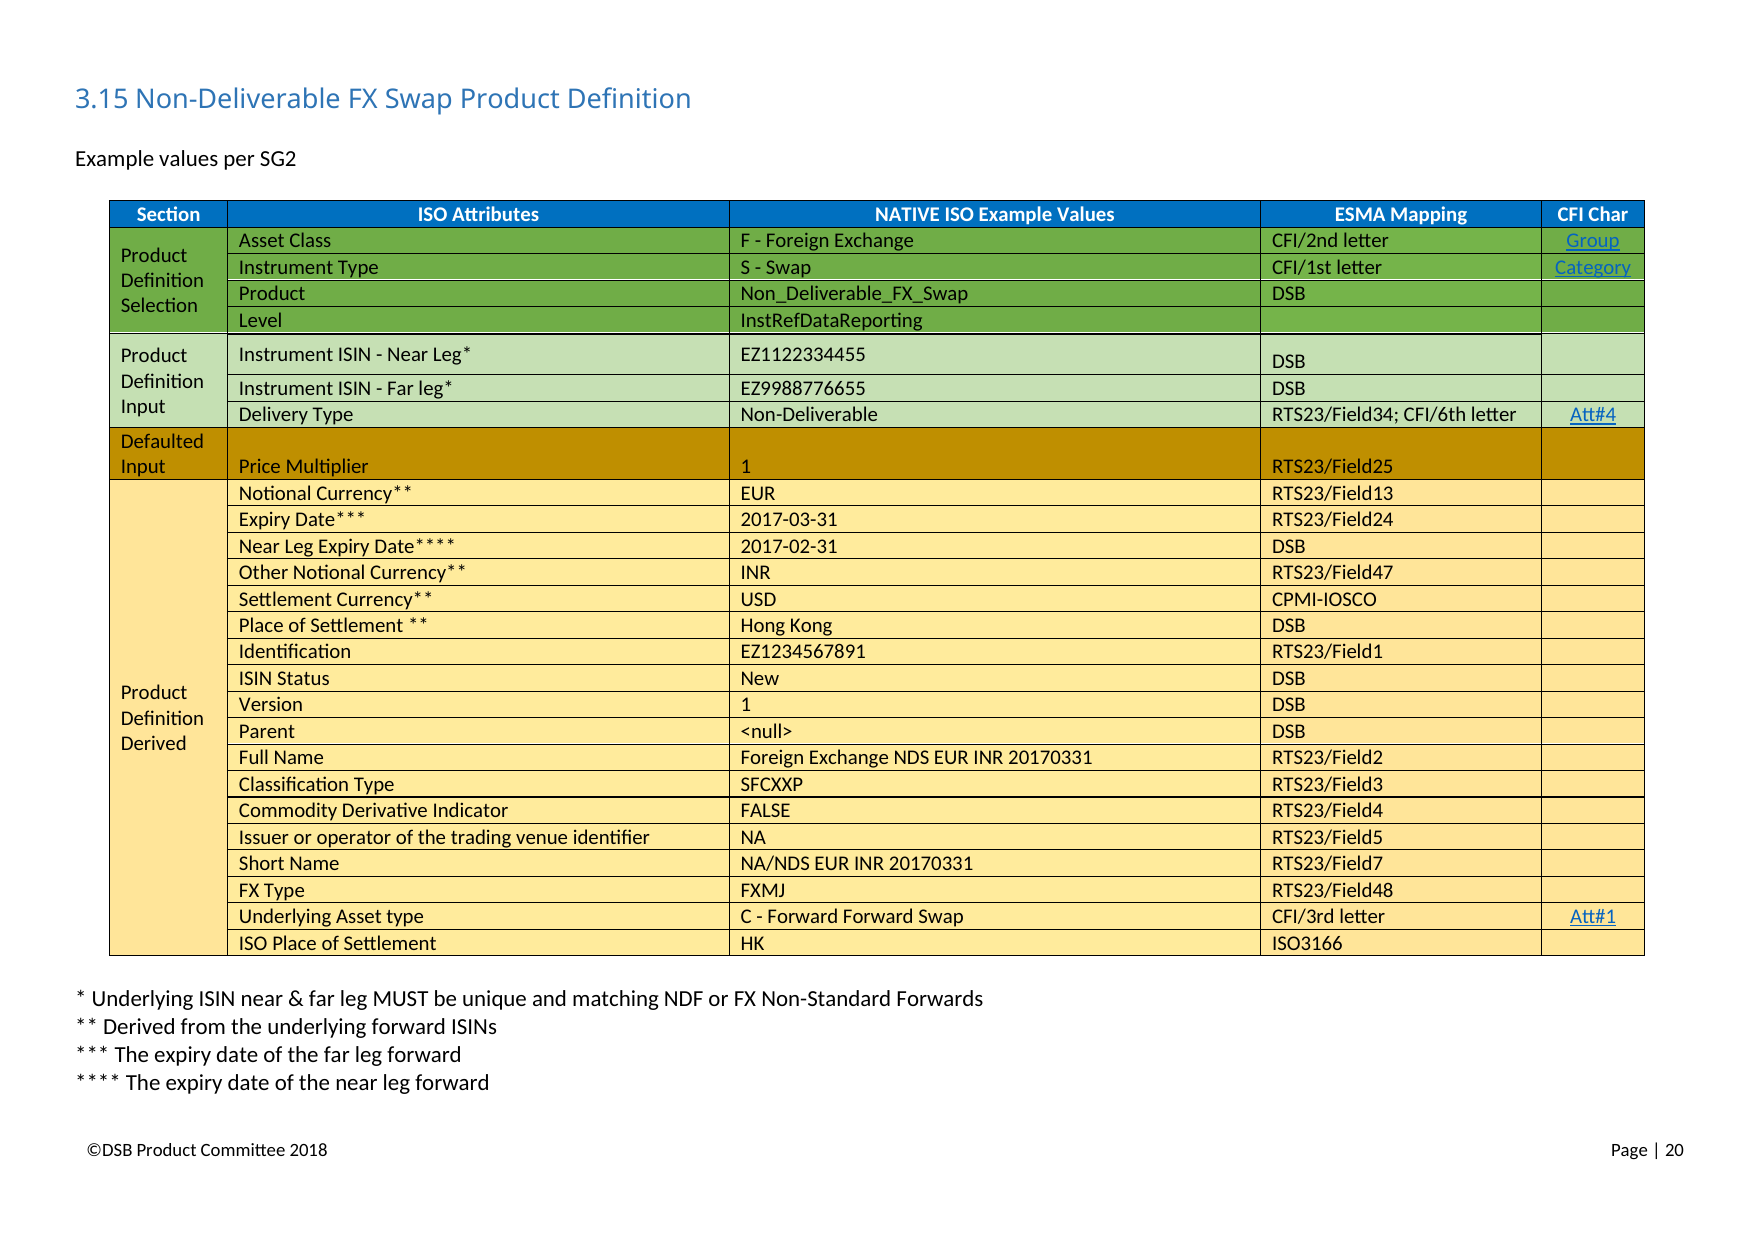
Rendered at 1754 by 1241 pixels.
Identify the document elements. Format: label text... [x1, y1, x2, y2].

table_cell Issuer or operator of the trading venue identifier [228, 824, 729, 849]
table_cell RTS23/Field2 [1261, 745, 1541, 770]
table_cell NA/NDS EUR INR 20170331 [730, 850, 1260, 876]
table_cell [1542, 930, 1644, 955]
table_cell Instrument ISIN - Far leg* [228, 375, 729, 401]
table_cell [1542, 586, 1644, 611]
table_cell Price Multiplier [228, 428, 729, 479]
table_cell EUR [730, 480, 1260, 505]
table_cell RTS23/Field3 [1261, 771, 1541, 796]
table_cell [1542, 375, 1644, 401]
table_cell SFCXXP [730, 771, 1260, 796]
table_cell Product Definition Selection [110, 228, 227, 332]
table_cell Hong Kong [730, 612, 1260, 638]
table_cell CFI/2nd letter [1261, 228, 1541, 253]
table_cell Product [228, 281, 729, 306]
table_cell Classification Type [228, 771, 729, 796]
table_cell [1542, 798, 1644, 823]
table_cell 1 [730, 428, 1260, 479]
table_cell RTS23/Field48 [1261, 877, 1541, 902]
table_cell [1542, 692, 1644, 717]
table_header CFI Char [1542, 201, 1644, 227]
table_cell DSB [1261, 533, 1541, 558]
table_cell S - Swap [730, 254, 1260, 279]
table_header ISO Attributes [228, 201, 729, 227]
table_cell Non-Deliverable [730, 402, 1260, 427]
table_cell C - Forward Forward Swap [730, 903, 1260, 929]
table_cell CFI/3rd letter [1261, 903, 1541, 929]
subtitle Non-Deliverable FX Swap Product Definition [75, 79, 1679, 116]
table_cell [1542, 559, 1644, 585]
table_cell Foreign Exchange NDS EUR INR 20170331 [730, 745, 1260, 770]
table_cell 2017-03-31 [730, 506, 1260, 532]
table_cell DSB [1261, 375, 1541, 401]
table_cell New [730, 665, 1260, 691]
table_cell EZ1122334455 [730, 335, 1260, 374]
table_cell HK [730, 930, 1260, 955]
table_header Section [110, 201, 227, 227]
table_cell RTS23/Field34; CFI/6th letter [1261, 402, 1541, 427]
table_cell Identification [228, 639, 729, 664]
table_cell FALSE [730, 798, 1260, 823]
table_cell Notional Currency** [228, 480, 729, 505]
table_cell [1542, 745, 1644, 770]
table_cell 1 [730, 692, 1260, 717]
table_cell InstRefDataReporting [730, 307, 1260, 332]
table_cell EZ9988776655 [730, 375, 1260, 401]
table_cell RTS23/Field7 [1261, 850, 1541, 876]
table_cell INR [730, 559, 1260, 585]
table_cell [1542, 850, 1644, 876]
text Example values per SG2 [75, 144, 1679, 172]
table_cell [1542, 612, 1644, 638]
table_cell Place of Settlement ** [228, 612, 729, 638]
table_cell Att#4 [1542, 402, 1644, 427]
table_cell [1542, 824, 1644, 849]
table_cell Group [1542, 228, 1644, 253]
table_cell ISO3166 [1261, 930, 1541, 955]
table_cell [1542, 771, 1644, 796]
table_cell ISIN Status [228, 665, 729, 691]
table_cell <null> [730, 718, 1260, 743]
table_cell Near Leg Expiry Date**** [228, 533, 729, 558]
table_cell Defaulted Input [110, 428, 227, 479]
table_cell [1542, 480, 1644, 505]
table_cell [1542, 877, 1644, 902]
table_cell Product Definition Derived [110, 480, 227, 955]
table_cell Non_Deliverable_FX_Swap [730, 281, 1260, 306]
table_cell CFI/1st letter [1261, 254, 1541, 279]
table_cell Short Name [228, 850, 729, 876]
table_cell DSB [1261, 281, 1541, 306]
table_cell FXMJ [730, 877, 1260, 902]
table_cell EZ1234567891 [730, 639, 1260, 664]
table_cell DSB [1261, 665, 1541, 691]
table_cell [1542, 281, 1644, 306]
text ** Derived from the underlying forward ISINs [75, 1012, 1679, 1040]
table_cell RTS23/Field5 [1261, 824, 1541, 849]
table_cell [1542, 334, 1644, 374]
table_cell NA [730, 824, 1260, 849]
table_cell DSB [1261, 335, 1541, 374]
table_cell Att#1 [1542, 903, 1644, 929]
table_cell CPMI-IOSCO [1261, 586, 1541, 611]
table_cell [1542, 533, 1644, 558]
table_cell Other Notional Currency** [228, 559, 729, 585]
table_cell [1261, 307, 1541, 332]
table_cell Instrument Type [228, 254, 729, 279]
table_cell ISO Place of Settlement [228, 930, 729, 955]
table_cell Asset Class [228, 228, 729, 253]
table_header ESMA Mapping [1261, 201, 1541, 227]
table_cell RTS23/Field13 [1261, 480, 1541, 505]
table_cell Product Definition Input [110, 334, 227, 427]
table_cell RTS23/Field1 [1261, 639, 1541, 664]
table_cell RTS23/Field47 [1261, 559, 1541, 585]
table_cell Expiry Date*** [228, 506, 729, 532]
table_cell Category [1542, 254, 1644, 279]
text * Underlying ISIN near & far leg MUST be unique and matching NDF or FX Non-Standard Forwards [75, 984, 1679, 1012]
table_cell [1542, 506, 1644, 532]
table_header NATIVE ISO Example Values [730, 201, 1260, 227]
table_cell RTS23/Field24 [1261, 506, 1541, 532]
table_cell Delivery Type [228, 402, 729, 427]
table_cell Settlement Currency** [228, 586, 729, 611]
table_cell [1542, 718, 1644, 743]
table_cell Full Name [228, 745, 729, 770]
text **** The expiry date of the near leg forward [75, 1068, 1679, 1096]
table_cell RTS23/Field25 [1261, 428, 1541, 479]
table_cell FX Type [228, 877, 729, 902]
table_cell Level [228, 307, 729, 332]
table_cell DSB [1261, 692, 1541, 717]
table_cell [1542, 307, 1644, 332]
table_cell [1542, 428, 1644, 479]
table_cell Parent [228, 718, 729, 743]
table_cell Instrument ISIN - Near Leg* [228, 335, 729, 374]
table_cell USD [730, 586, 1260, 611]
table_cell RTS23/Field4 [1261, 798, 1541, 823]
table_cell DSB [1261, 612, 1541, 638]
table_cell 2017-02-31 [730, 533, 1260, 558]
text *** The expiry date of the far leg forward [75, 1040, 1679, 1068]
table_cell Version [228, 692, 729, 717]
table_cell Underlying Asset type [228, 903, 729, 929]
table_cell DSB [1261, 718, 1541, 743]
table_cell Commodity Derivative Indicator [228, 798, 729, 823]
table_cell [1542, 665, 1644, 691]
table_cell [1542, 639, 1644, 664]
table_cell F - Foreign Exchange [730, 228, 1260, 253]
